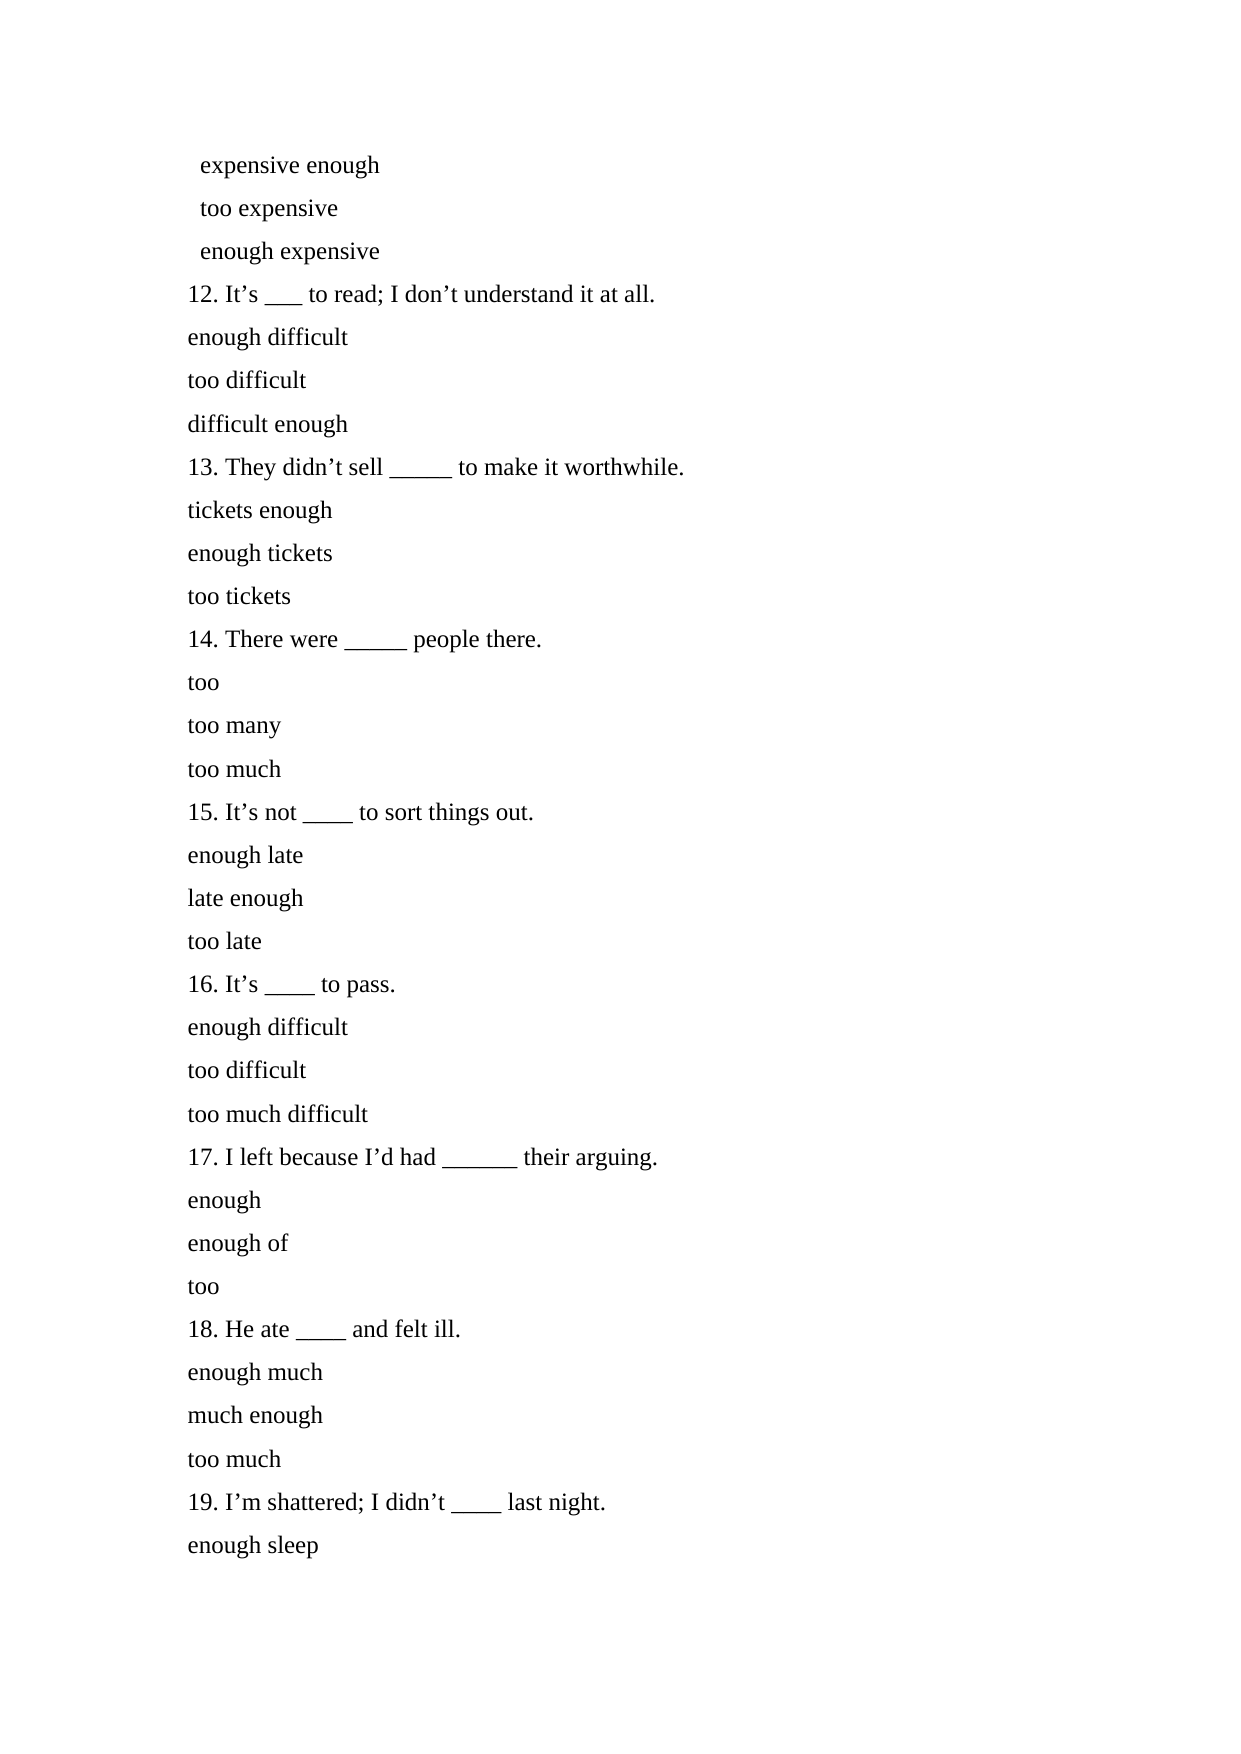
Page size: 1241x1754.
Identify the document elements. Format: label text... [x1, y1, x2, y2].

text too tickets [187, 581, 1053, 610]
text too [187, 667, 1053, 696]
text too much difficult [187, 1099, 1053, 1127]
text much enough [187, 1401, 1053, 1429]
text enough expensive [187, 236, 1053, 265]
text 12. It’s ___ to read; I don’t understand it at all. [187, 279, 1053, 308]
text enough much [187, 1357, 1053, 1386]
text enough of [187, 1228, 1053, 1257]
text enough difficult [187, 322, 1053, 351]
text too expensive [187, 193, 1053, 222]
text 19. I’m shattered; I didn’t ____ last night. [187, 1487, 1053, 1516]
text late enough [187, 883, 1053, 912]
text tickets enough [187, 495, 1053, 524]
text 18. He ate ____ and felt ill. [187, 1314, 1053, 1343]
text too [187, 1271, 1053, 1300]
text enough [187, 1185, 1053, 1214]
text 13. They didn’t sell _____ to make it worthwhile. [187, 452, 1053, 481]
text 14. There were _____ people there. [187, 624, 1053, 653]
text too much [187, 1444, 1053, 1472]
text enough difficult [187, 1012, 1053, 1041]
text expensive enough [187, 150, 1053, 179]
text enough tickets [187, 538, 1053, 567]
text enough late [187, 840, 1053, 869]
text too many [187, 711, 1053, 739]
text enough sleep [187, 1530, 1053, 1559]
text too much [187, 754, 1053, 782]
text 17. I left because I’d had ______ their arguing. [187, 1142, 1053, 1171]
text 16. It’s ____ to pass. [187, 969, 1053, 998]
text 15. It’s not ____ to sort things out. [187, 797, 1053, 826]
text too late [187, 926, 1053, 955]
text difficult enough [187, 409, 1053, 437]
text too difficult [187, 366, 1053, 394]
text too difficult [187, 1056, 1053, 1084]
